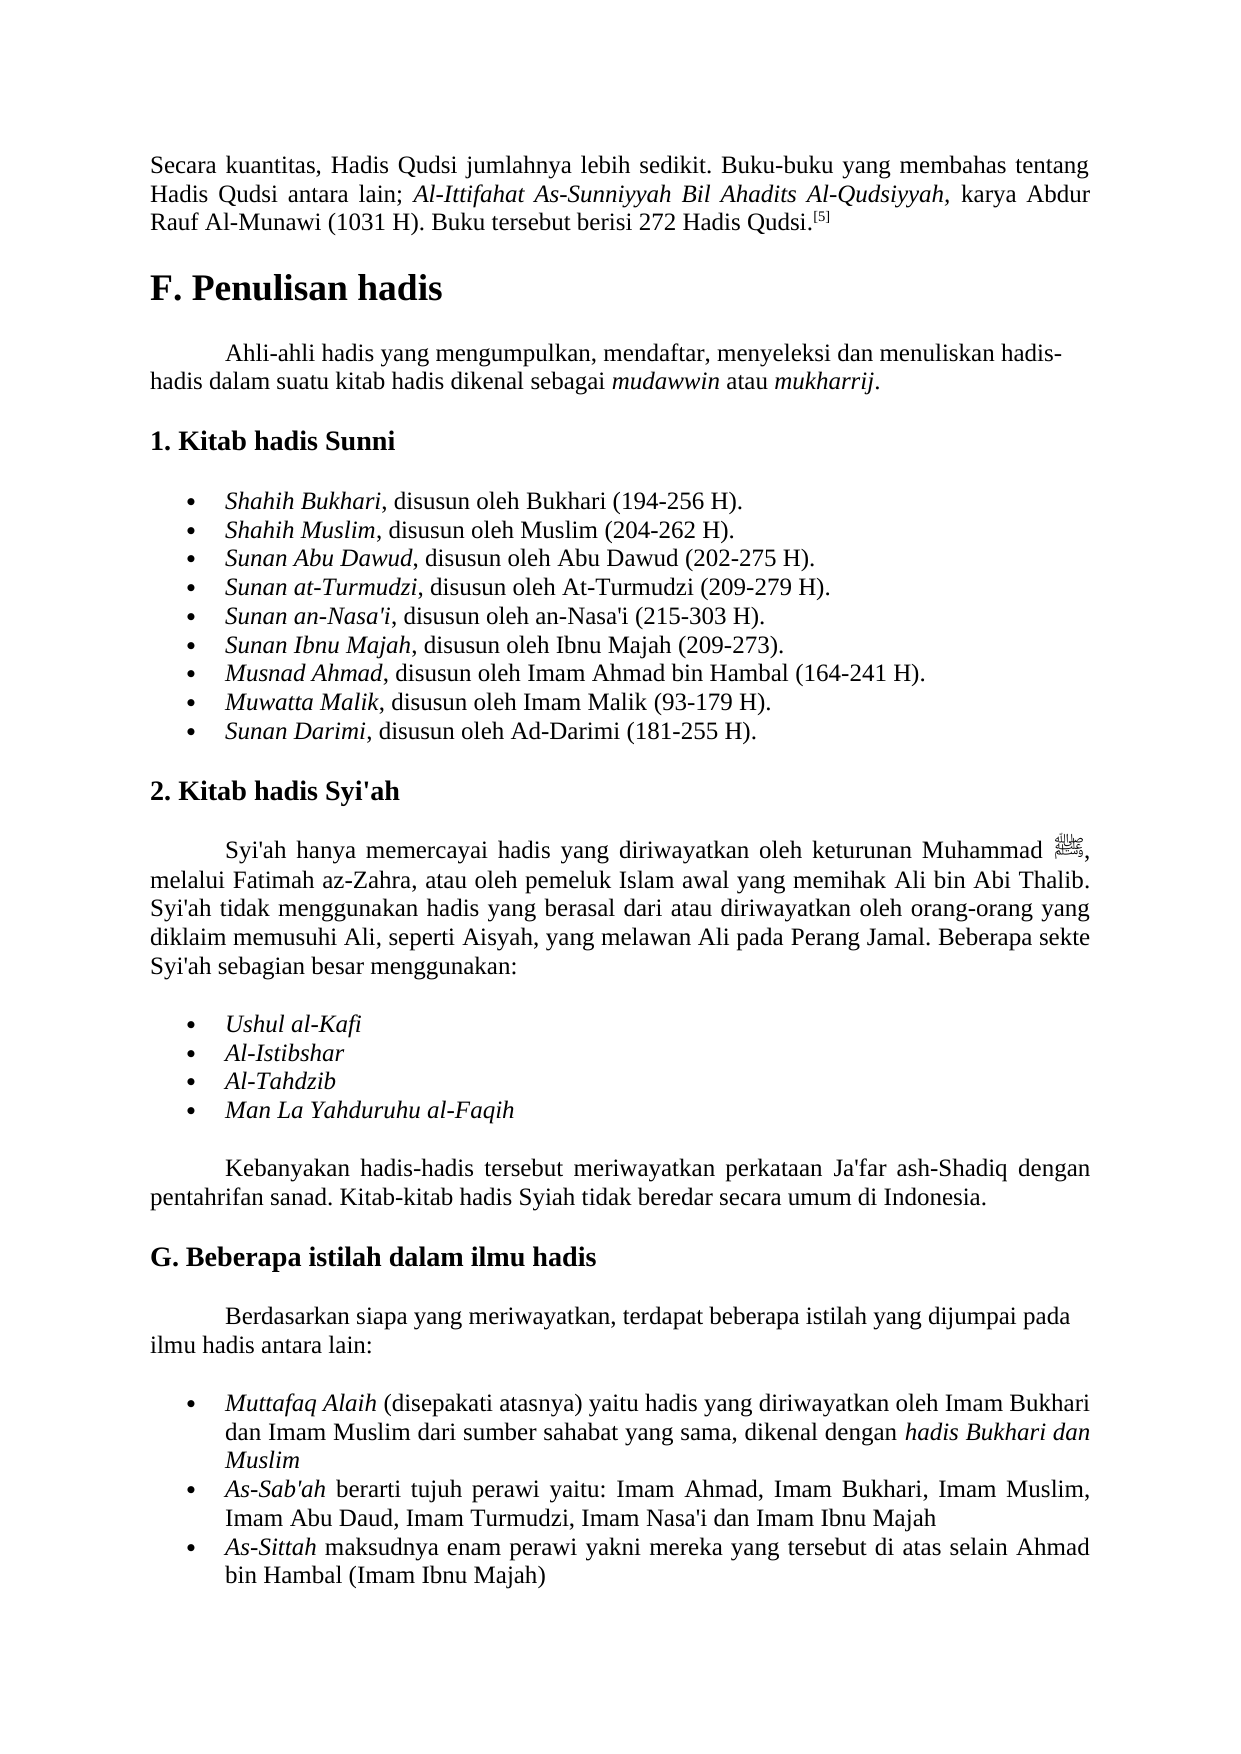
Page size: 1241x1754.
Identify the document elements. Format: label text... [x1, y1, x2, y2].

text Kebanyakan hadis-hadis tersebut meriwayatkan perkataan Ja'far ash-Shadiq dengan pentahrifan sanad. Kitab-kitab hadis Syiah tidak beredar secara umum di Indonesia. [150, 1153, 1090, 1211]
list Sunan Abu Dawud, disusun oleh Abu Dawud (202-275 H). [187, 543, 1090, 572]
list Sunan at-Turmudzi, disusun oleh At-Turmudzi (209-279 H). [187, 572, 1090, 601]
list Shahih Bukhari, disusun oleh Bukhari (194-256 H). [187, 486, 1090, 515]
list Muttafaq Alaih (disepakati atasnya) yaitu hadis yang diriwayatkan oleh Imam Bukhari dan Imam Muslim dari sumber sahabat yang sama, dikenal dengan hadis Bukhari dan Muslim [187, 1388, 1090, 1474]
list Sunan Darimi, disusun oleh Ad-Darimi (181-255 H). [187, 716, 1090, 745]
list Shahih Muslim, disusun oleh Muslim (204-262 H). [187, 515, 1090, 543]
text G. Beberapa istilah dalam ilmu hadis [150, 1240, 1090, 1272]
list Al-Tahdzib [187, 1066, 1090, 1095]
list As-Sab'ah berarti tujuh perawi yaitu: Imam Ahmad, Imam Bukhari, Imam Muslim, Imam Abu Daud, Imam Turmudzi, Imam Nasa'i dan Imam Ibnu Majah [187, 1474, 1090, 1532]
list As-Sittah maksudnya enam perawi yakni mereka yang tersebut di atas selain Ahmad bin Hambal (Imam Ibnu Majah) [187, 1532, 1090, 1589]
text Ahli-ahli hadis yang mengumpulkan, mendaftar, menyeleksi dan menuliskan hadis-hadis dalam suatu kitab hadis dikenal sebagai mudawwin atau mukharrij. [150, 338, 1090, 395]
list Man La Yahduruhu al-Faqih [187, 1095, 1090, 1124]
text 1. Kitab hadis Sunni [150, 424, 1090, 457]
text F. Penulisan hadis [150, 265, 1090, 308]
list Sunan an-Nasa'i, disusun oleh an-Nasa'i (215-303 H). [187, 601, 1090, 630]
list Muwatta Malik, disusun oleh Imam Malik (93-179 H). [187, 687, 1090, 716]
list Ushul al-Kafi [187, 1009, 1090, 1038]
text Secara kuantitas, Hadis Qudsi jumlahnya lebih sedikit. Buku-buku yang membahas tentang Hadis Qudsi antara lain; Al-Ittifahat As-Sunniyyah Bil Ahadits Al-Qudsiyyah, karya Abdur Rauf Al-Munawi (1031 H). Buku tersebut berisi 272 Hadis Qudsi.[5] [150, 150, 1090, 236]
list Al-Istibshar [187, 1038, 1090, 1066]
text Berdasarkan siapa yang meriwayatkan, terdapat beberapa istilah yang dijumpai pada ilmu hadis antara lain: [150, 1301, 1090, 1359]
text 2. Kitab hadis Syi'ah [150, 774, 1090, 806]
list Sunan Ibnu Majah, disusun oleh Ibnu Majah (209-273). [187, 630, 1090, 658]
text Syi'ah hanya memercayai hadis yang diriwayatkan oleh keturunan Muhammad ﷺ, melalui Fatimah az-Zahra, atau oleh pemeluk Islam awal yang memihak Ali bin Abi Thalib. Syi'ah tidak menggunakan hadis yang berasal dari atau diriwayatkan oleh orang-orang yang diklaim memusuhi Ali, seperti Aisyah, yang melawan Ali pada Perang Jamal. Beberapa sekte Syi'ah sebagian besar menggunakan: [150, 835, 1090, 980]
list Musnad Ahmad, disusun oleh Imam Ahmad bin Hambal (164-241 H). [187, 658, 1090, 687]
